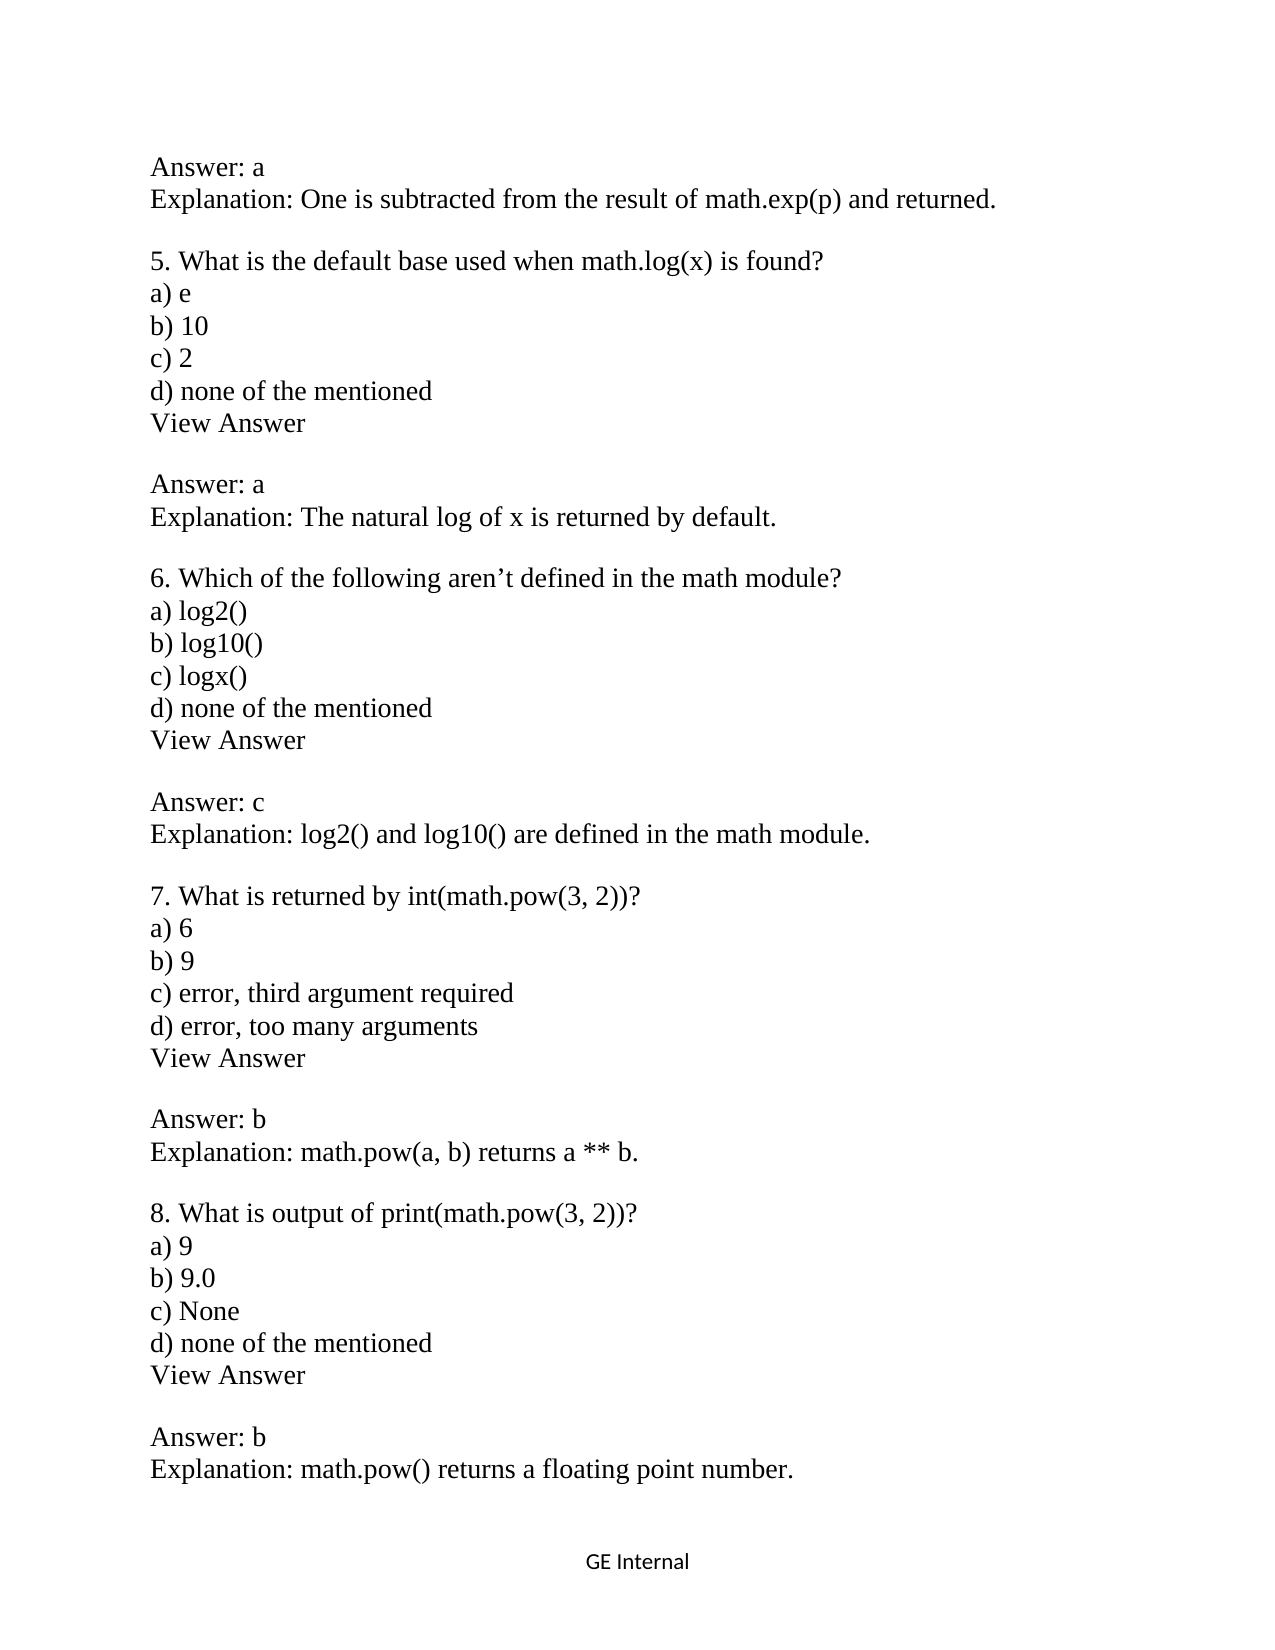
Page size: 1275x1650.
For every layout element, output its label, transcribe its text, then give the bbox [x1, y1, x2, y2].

text Answer: b Explanation: math.pow() returns a floating point number. [150, 1420, 1125, 1485]
text Answer: a Explanation: One is subtracted from the result of math.exp(p) and returned. [150, 150, 1125, 215]
text Answer: c Explanation: log2() and log10() are defined in the math module. [150, 785, 1125, 850]
text 5. What is the default base used when math.log(x) is found? a) e b) 10 c) 2 d) none of the mentioned View Answer [150, 244, 1125, 438]
text 7. What is returned by int(math.pow(3, 2))? a) 6 b) 9 c) error, third argument required d) error, too many arguments View Answer [150, 879, 1125, 1073]
text 8. What is output of print(math.pow(3, 2))? a) 9 b) 9.0 c) None d) none of the mentioned View Answer [150, 1196, 1125, 1391]
text Answer: b Explanation: math.pow(a, b) returns a ** b. [150, 1102, 1125, 1167]
text Answer: a Explanation: The natural log of x is returned by default. [150, 467, 1125, 532]
text 6. Which of the following aren’t defined in the math module? a) log2() b) log10() c) logx() d) none of the mentioned View Answer [150, 561, 1125, 756]
